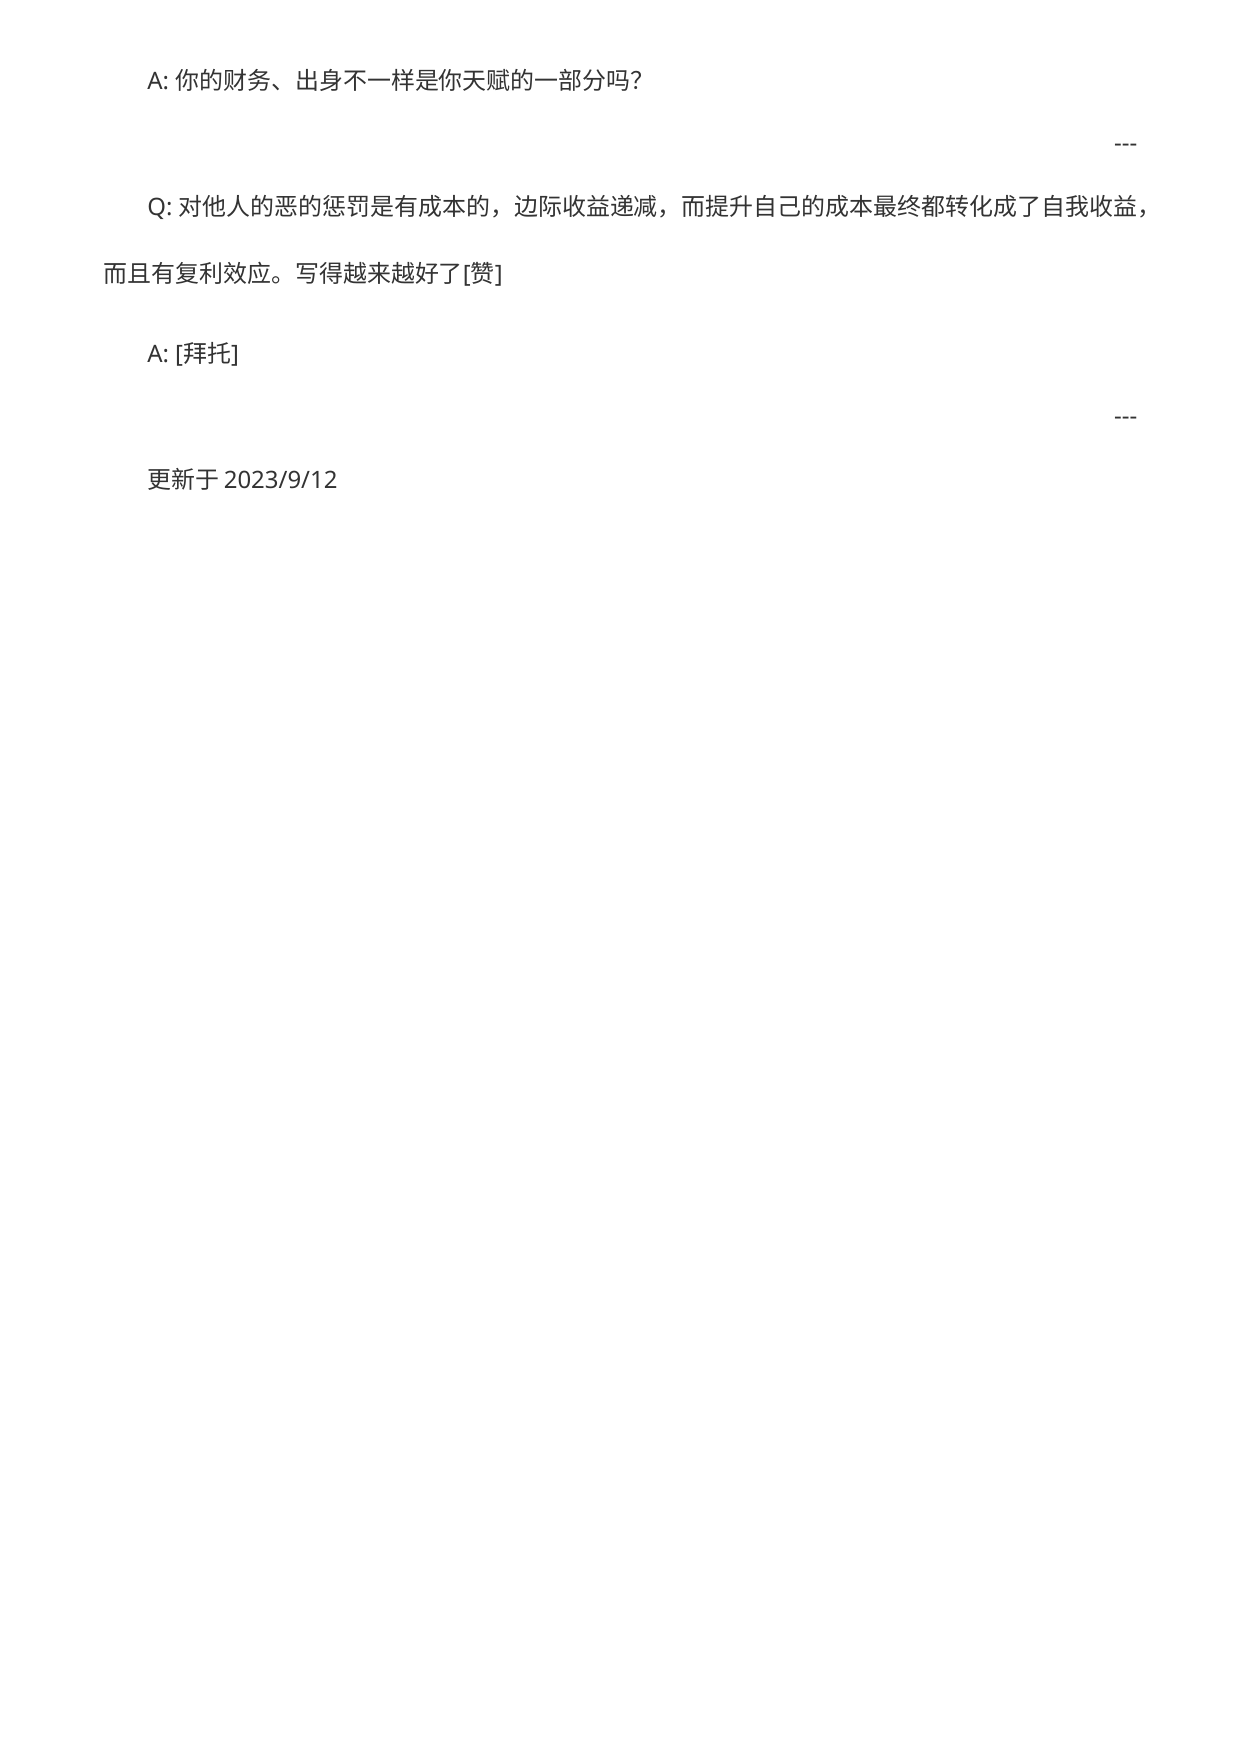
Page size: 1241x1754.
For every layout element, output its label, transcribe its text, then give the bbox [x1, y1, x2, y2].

text Q: 对他人的恶的惩罚是有成本的，边际收益递减，而提升自己的成本最终都转化成了自我收益，而且有复利效应。写得越来越好了[赞] [103, 171, 1137, 306]
text --- [103, 398, 1137, 432]
text 更新于2023/9/12 [103, 444, 1137, 512]
text --- [103, 125, 1137, 159]
text A: [拜托] [103, 318, 1137, 386]
text A: 你的财务、出身不一样是你天赋的一部分吗？ [103, 45, 1137, 113]
